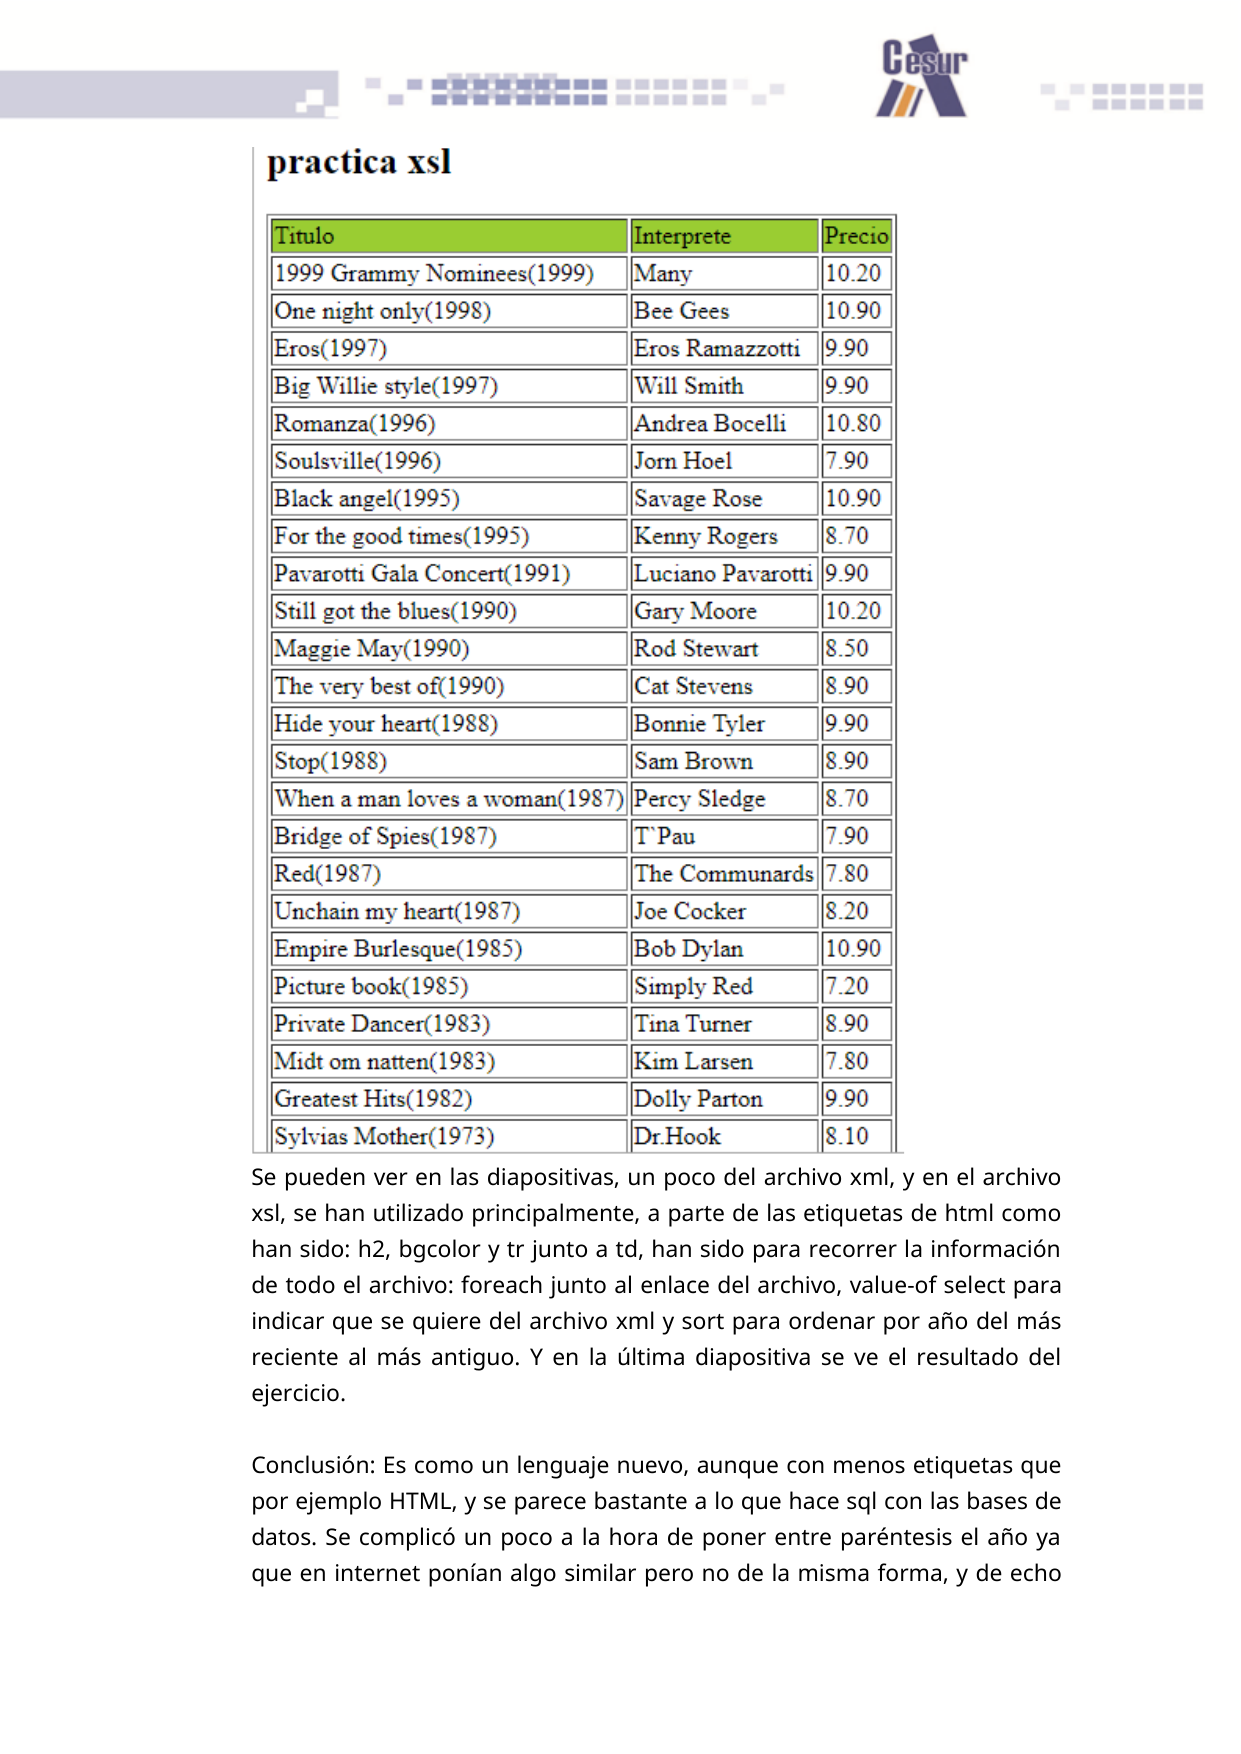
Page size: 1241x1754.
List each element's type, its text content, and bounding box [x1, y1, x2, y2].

picture [0, 0, 1241, 134]
list Se pueden ver en las diapositivas, un poco del archivo xml, y en el archivo xsl, se han utilizado principalmente, a parte de las etiquetas de html como han sido: h2, bgcolor y tr junto a td, han sido para recorrer la información de todo el archivo: foreach junto al enlace del archivo, value-of select para indicar que se quiere del archivo xml y sort para ordenar por año del más reciente al más antiguo. Y en la última diapositiva se ve el resultado del ejercicio. [251, 1161, 1063, 1408]
picture [251, 147, 905, 1157]
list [251, 1449, 1063, 1588]
